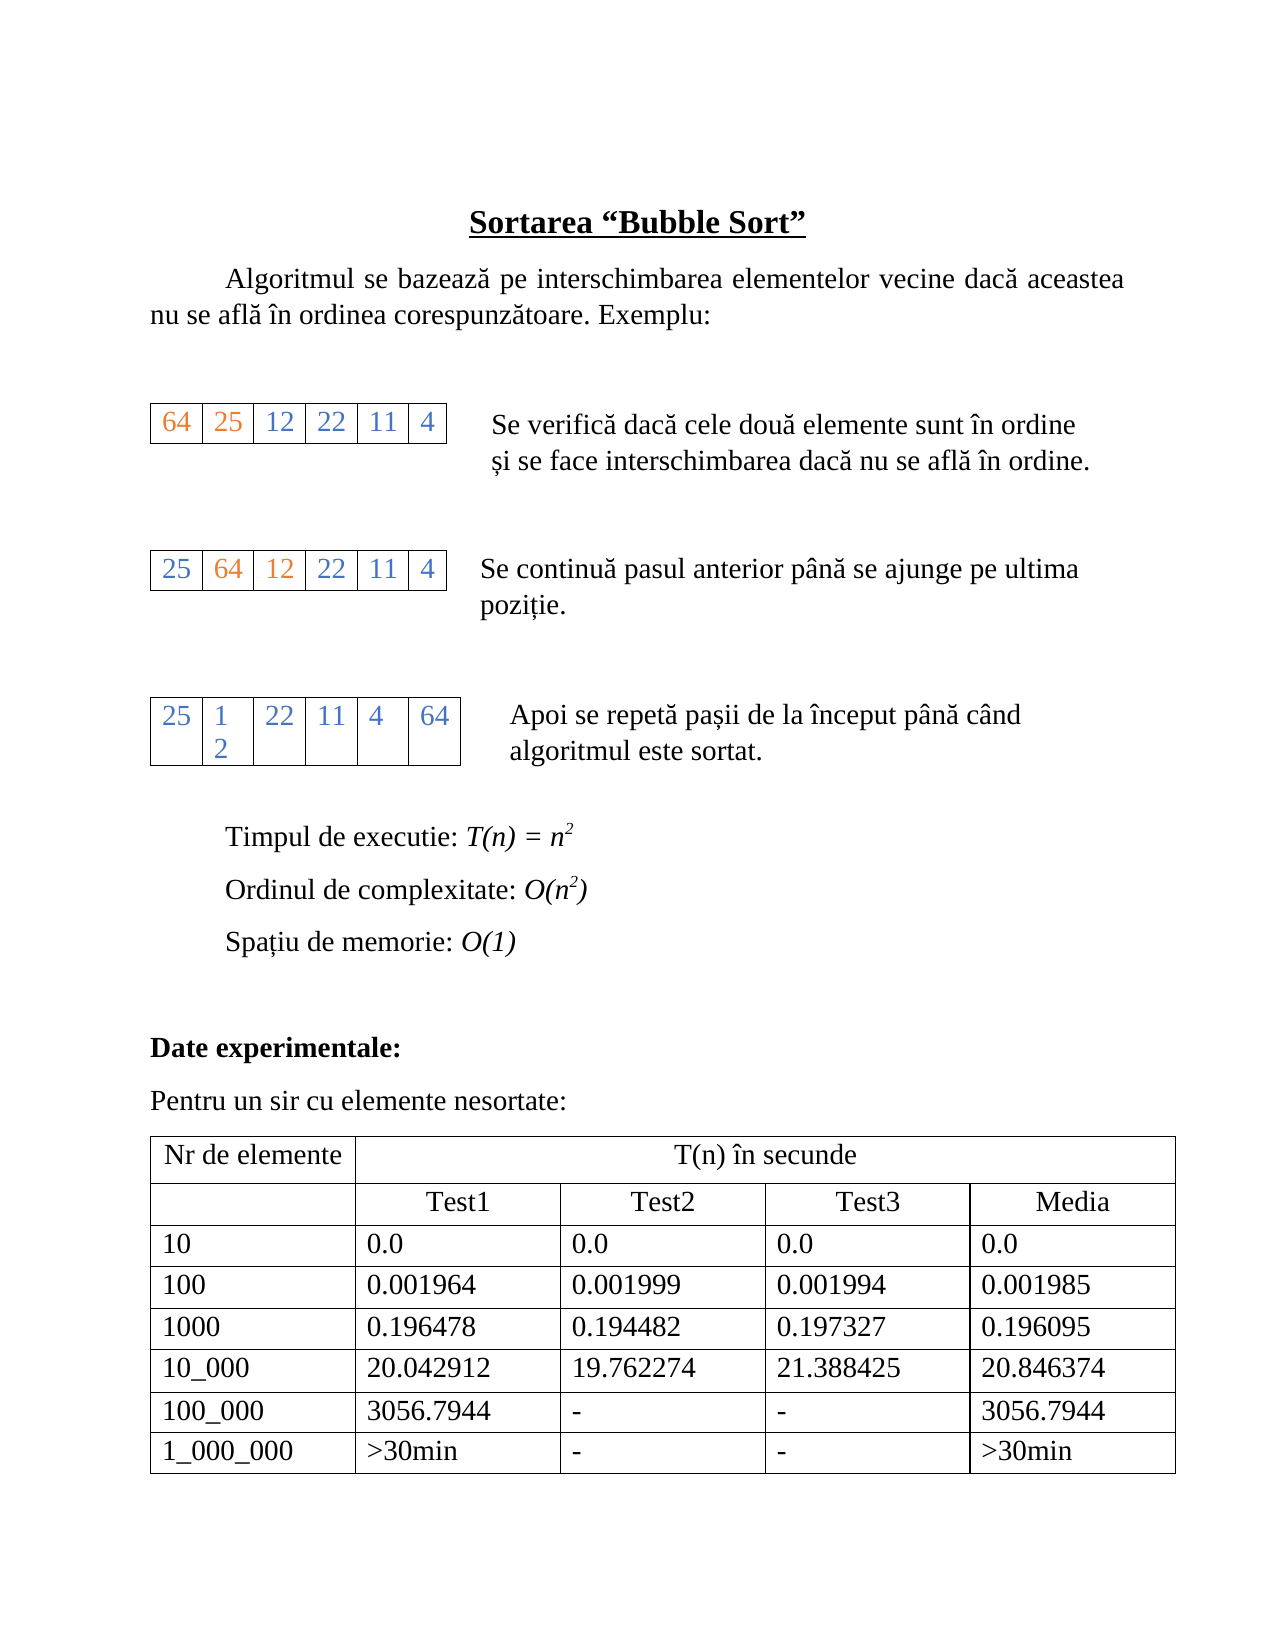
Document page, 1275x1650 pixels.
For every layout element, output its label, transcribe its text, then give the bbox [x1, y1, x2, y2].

table_header 11 [358, 551, 408, 590]
text Spațiu de memorie: O(1) [150, 924, 1125, 958]
table_cell 21.388425 [766, 1350, 969, 1392]
table_cell Media [971, 1184, 1175, 1225]
table_cell Test3 [766, 1184, 969, 1225]
table_cell 1000 [151, 1309, 355, 1349]
text Sortarea “Bubble Sort” [150, 203, 1125, 241]
table_cell 0.0 [766, 1226, 969, 1266]
table_cell 0.001985 [971, 1267, 1175, 1308]
table_header 22 [254, 698, 305, 765]
table_cell - [766, 1393, 969, 1432]
text Algoritmul se bazează pe interschimbarea elementelor vecine dacă aceastea nu se află în ordinea corespunzătoare. Exemplu: [150, 261, 1125, 331]
table_header 12 [203, 698, 253, 765]
table_header 4 [358, 698, 408, 765]
table_cell [151, 1184, 355, 1225]
text Ordinul de complexitate: O(n2) [150, 872, 1125, 905]
table_header Nr de elemente [151, 1137, 355, 1183]
table_header 64 [151, 404, 202, 443]
table_cell >30min [971, 1433, 1175, 1473]
table_header 22 [306, 404, 357, 443]
table_header 25 [151, 551, 202, 590]
table_cell - [561, 1433, 765, 1473]
table_cell 19.762274 [561, 1350, 765, 1392]
table_header 12 [254, 404, 305, 443]
table_header 22 [306, 551, 357, 590]
table_header 25 [203, 404, 253, 443]
table_cell 3056.7944 [971, 1393, 1175, 1432]
table_cell 10_000 [151, 1350, 355, 1392]
table_header T(n) în secunde [356, 1137, 1175, 1183]
table_cell >30min [356, 1433, 560, 1473]
table_cell 0.196478 [356, 1309, 560, 1349]
table_header 25 [151, 698, 202, 765]
text Pentru un sir cu elemente nesortate: [150, 1083, 1125, 1117]
table_cell 0.001994 [766, 1267, 969, 1308]
table_cell 100 [151, 1267, 355, 1308]
table_cell 0.001964 [356, 1267, 560, 1308]
table_header 64 [203, 551, 253, 590]
table_cell - [561, 1393, 765, 1432]
table_cell 20.846374 [971, 1350, 1175, 1392]
table_cell 0.196095 [971, 1309, 1175, 1349]
table_cell 0.0 [356, 1226, 560, 1266]
table_cell Test2 [561, 1184, 765, 1225]
table_cell 10 [151, 1226, 355, 1266]
table_cell 0.194482 [561, 1309, 765, 1349]
table_header 11 [306, 698, 357, 765]
table_cell 100_000 [151, 1393, 355, 1432]
table_cell 20.042912 [356, 1350, 560, 1392]
table_cell 0.0 [561, 1226, 765, 1266]
table_cell Test1 [356, 1184, 560, 1225]
table_header 11 [358, 404, 408, 443]
table_header 64 [409, 698, 460, 765]
table_cell 0.0 [971, 1226, 1175, 1266]
table_cell 1_000_000 [151, 1433, 355, 1473]
table_cell 0.001999 [561, 1267, 765, 1308]
text Date experimentale: [150, 1030, 1125, 1064]
table_header 4 [409, 551, 446, 590]
table_cell 0.197327 [766, 1309, 969, 1349]
table_header 12 [254, 551, 305, 590]
table_cell - [766, 1433, 969, 1473]
table_header 4 [409, 404, 446, 443]
text Timpul de executie: T(n) = n2 [150, 819, 1125, 852]
table_cell 3056.7944 [356, 1393, 560, 1432]
